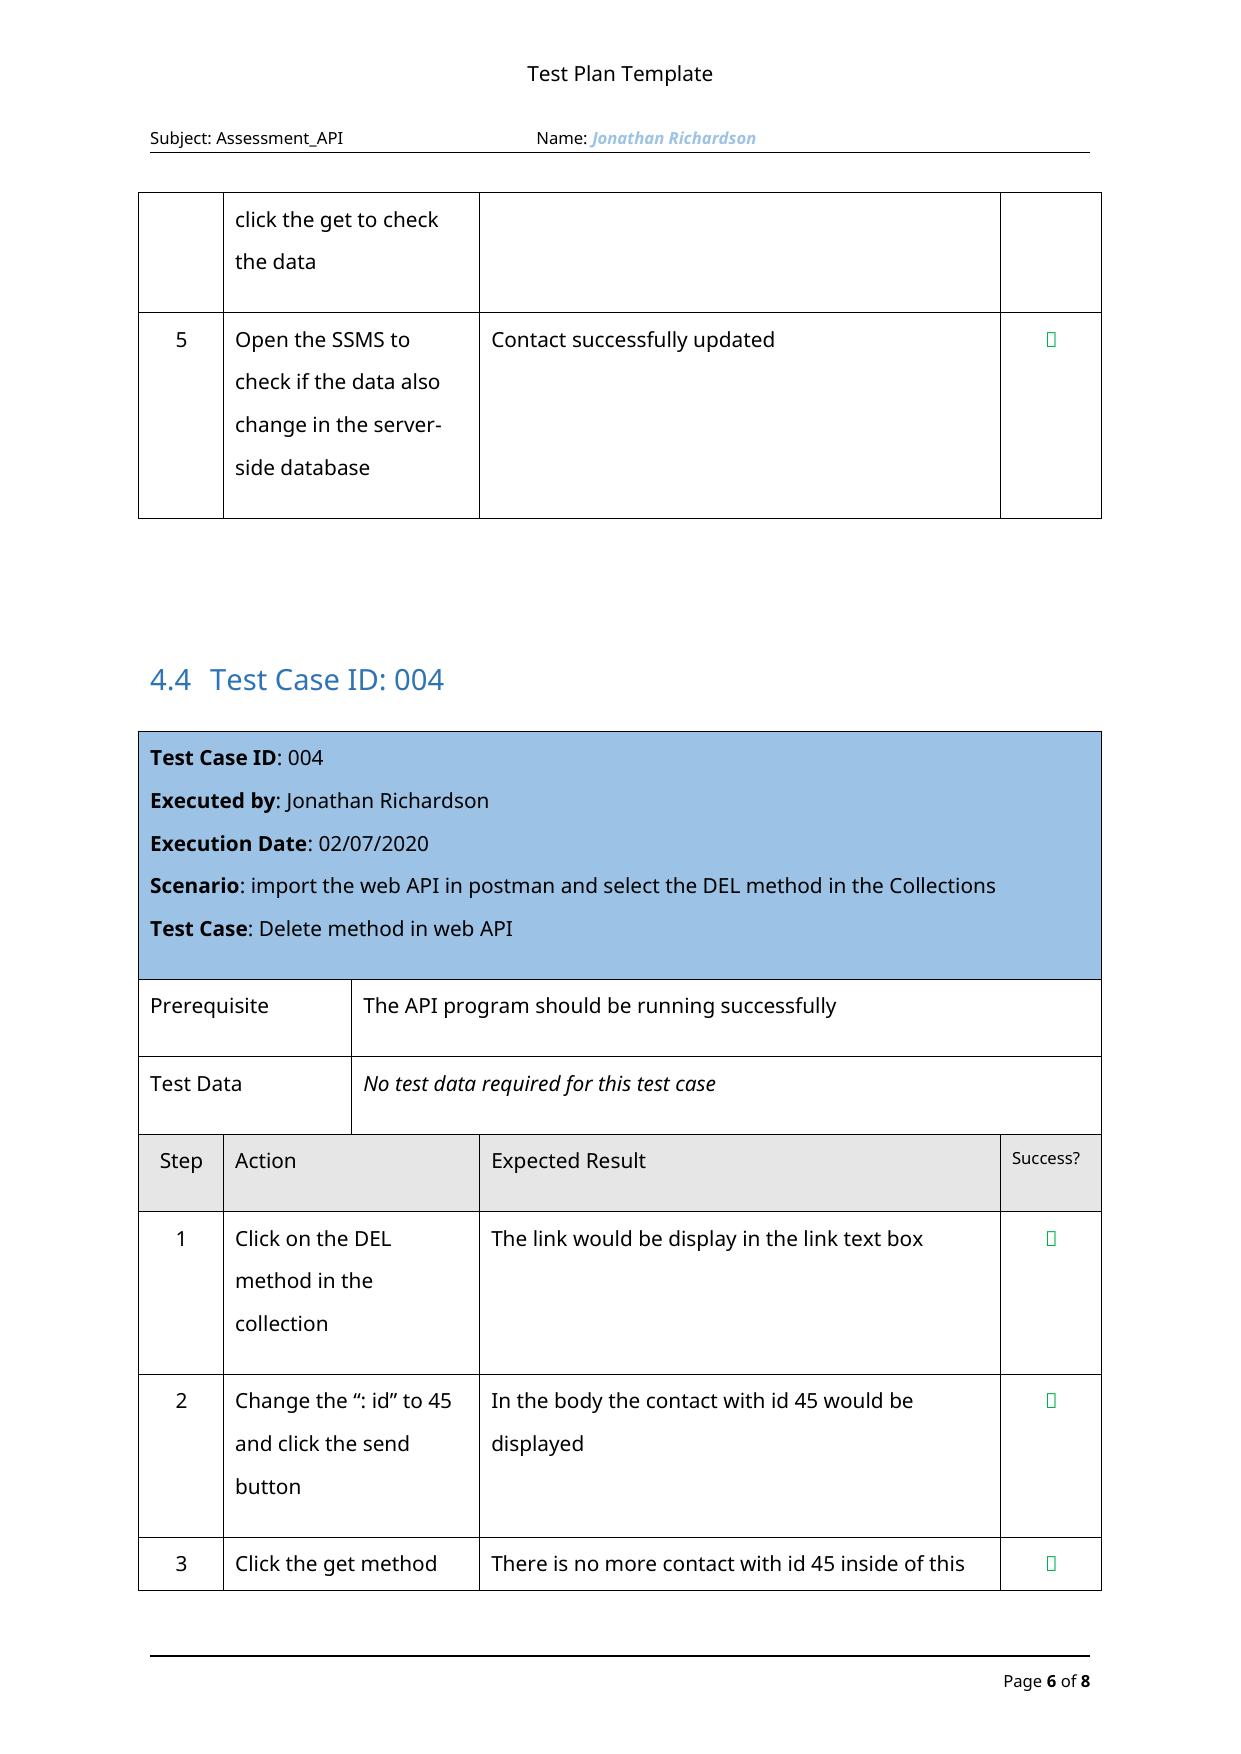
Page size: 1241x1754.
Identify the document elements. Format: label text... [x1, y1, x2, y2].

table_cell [480, 193, 1000, 312]
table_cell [224, 1538, 479, 1589]
table_cell 3 [139, 1538, 223, 1589]
subtitle Test Case ID: 004 [150, 659, 1090, 698]
table_cell  [1001, 1375, 1101, 1537]
table_cell 2 [139, 1375, 223, 1537]
table_cell Open the SSMS to check if the data also change in the server-side database [224, 313, 479, 517]
table_cell Change the “: id” to 45 and click the send button [224, 1375, 479, 1537]
table_cell Action [224, 1135, 479, 1211]
table_cell Test Data [139, 1057, 351, 1134]
table_cell  [1001, 1212, 1101, 1374]
table_cell  [1001, 193, 1101, 312]
table_cell Click on the DEL method in the collection [224, 1212, 479, 1374]
table_cell Success? [1001, 1135, 1101, 1211]
table_cell Contact successfully updated [480, 313, 1000, 517]
table_cell No test data required for this test case [352, 1057, 1101, 1134]
table_cell  [1001, 1538, 1101, 1589]
table_cell The link would be display in the link text box [480, 1212, 1000, 1374]
table_cell Step [139, 1135, 223, 1211]
table_cell Prerequisite [139, 980, 351, 1056]
table_cell  [1001, 313, 1101, 517]
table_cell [480, 1538, 1000, 1589]
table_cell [224, 193, 479, 312]
table_cell 5 [139, 313, 223, 517]
table_header Test Case ID: 004 Executed by: Jonathan Richardson Execution Date: 02/07/2020 Scenario: import the web API in postman and select the DEL method in the Collections Test Case: Delete method in web API [139, 732, 1101, 979]
table_cell Expected Result [480, 1135, 1000, 1211]
table_cell The API program should be running successfully [352, 980, 1101, 1056]
table_cell 1 [139, 1212, 223, 1374]
table_cell In the body the contact with id 45 would be displayed [480, 1375, 1000, 1537]
table_cell 4 [139, 193, 223, 312]
